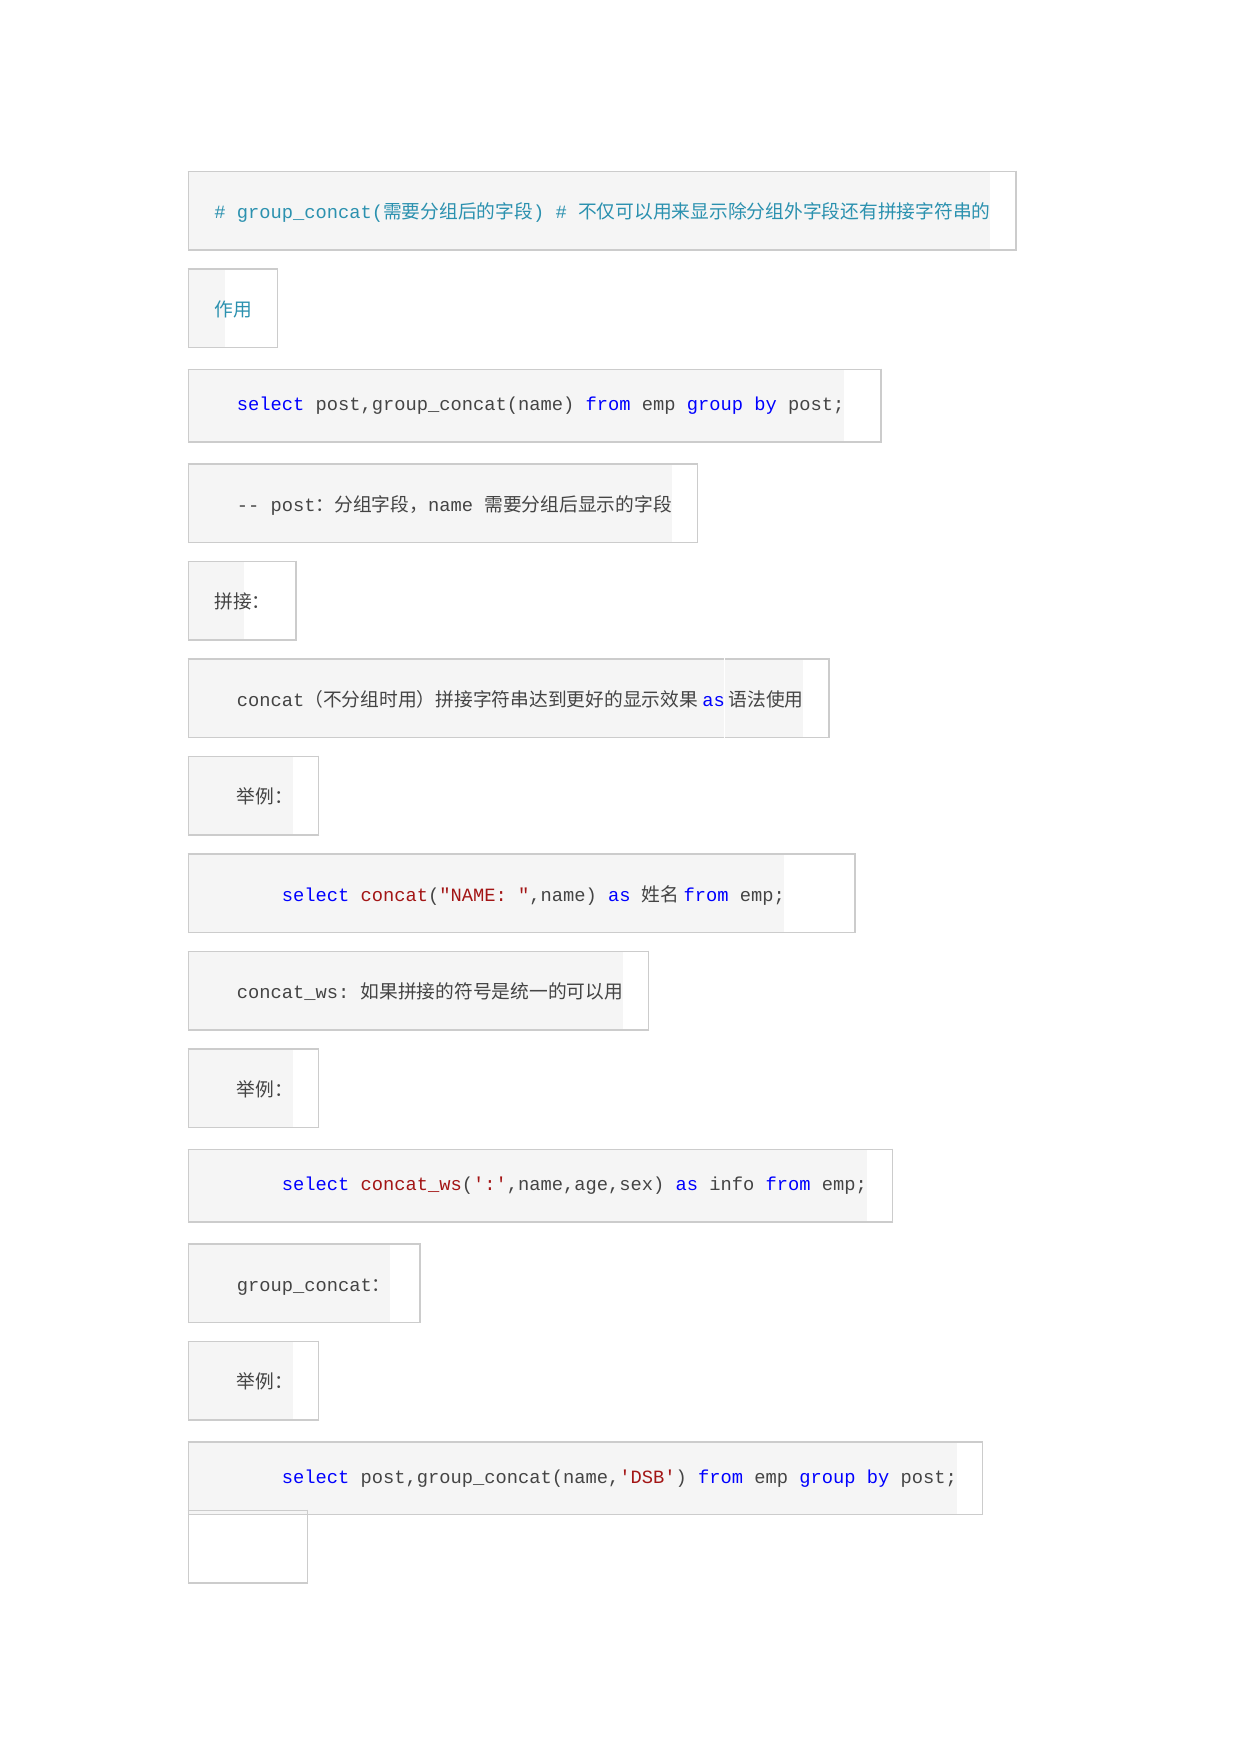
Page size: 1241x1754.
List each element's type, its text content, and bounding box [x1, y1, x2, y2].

text 拼接： [187, 552, 1053, 649]
text concat（不分组时用）拼接字符串达到更好的显示效果 as语法使用 [187, 649, 1053, 747]
text select post,group_concat(name) from emp group by post; [187, 357, 1053, 454]
text -- post：分组字段，name 需要分组后显示的字段 [187, 454, 1053, 552]
text group_concat： [187, 1234, 1053, 1332]
text select post,group_concat(name,'DSB') from emp group by post; [187, 1429, 1053, 1527]
text # group_concat(需要分组后的字段) # 不仅可以用来显示除分组外字段还有拼接字符串的作用 [187, 162, 1053, 357]
text 举例： [187, 1039, 1053, 1137]
text select concat_ws(':',name,age,sex) as info from emp; [187, 1137, 1053, 1234]
text 举例： [187, 747, 1053, 844]
text 举例： [187, 1332, 1053, 1429]
text concat_ws: 如果拼接的符号是统一的可以用 [187, 942, 1053, 1039]
text select concat("NAME: ",name) as 姓名 from emp; [187, 844, 1053, 942]
